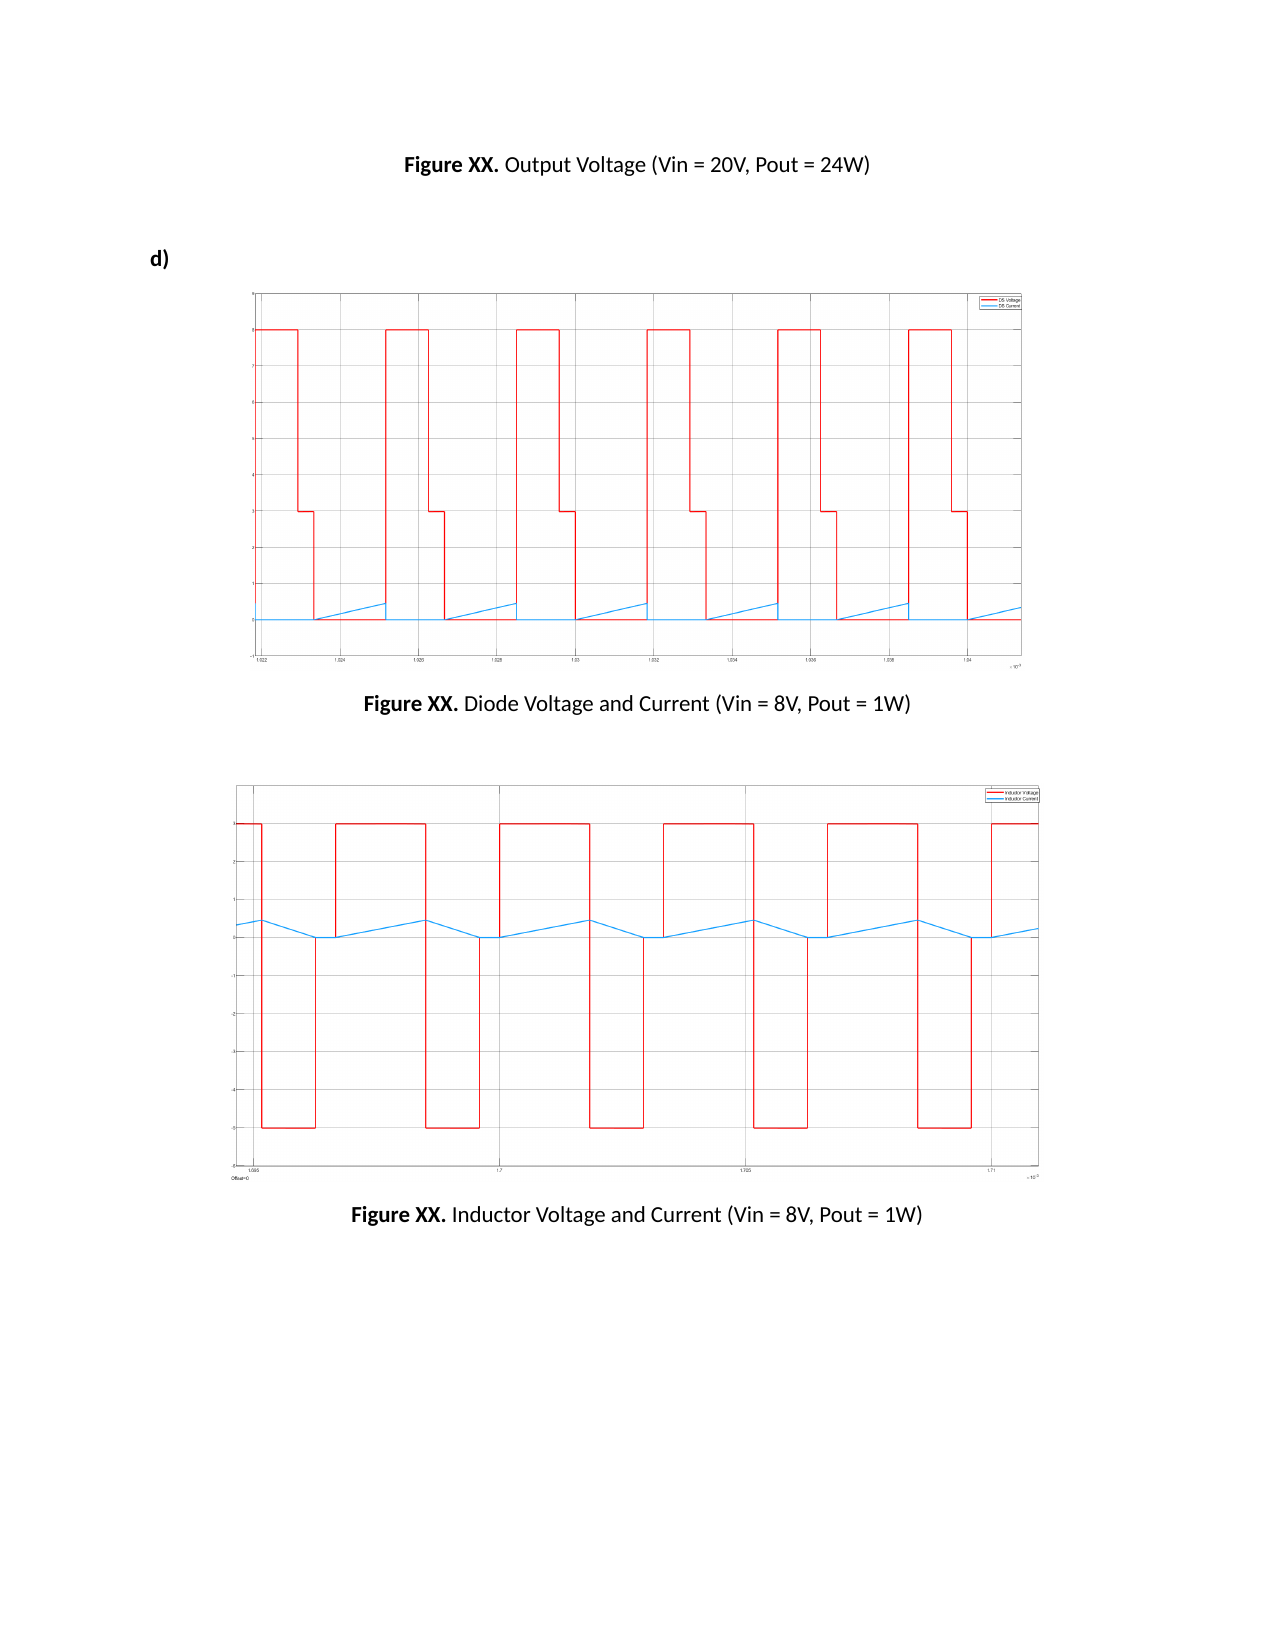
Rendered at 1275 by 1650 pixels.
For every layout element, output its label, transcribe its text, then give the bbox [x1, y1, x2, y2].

text Figure XX. Diode Voltage and Current (Vin = 8V, Pout = 1W) [150, 689, 1125, 717]
picture [250, 290, 1025, 671]
text Figure XX. Inductor Voltage and Current (Vin = 8V, Pout = 1W) [150, 1200, 1125, 1228]
picture [231, 783, 1044, 1182]
text d) [150, 244, 1125, 272]
text Figure XX. Output Voltage (Vin = 20V, Pout = 24W) [150, 150, 1125, 178]
